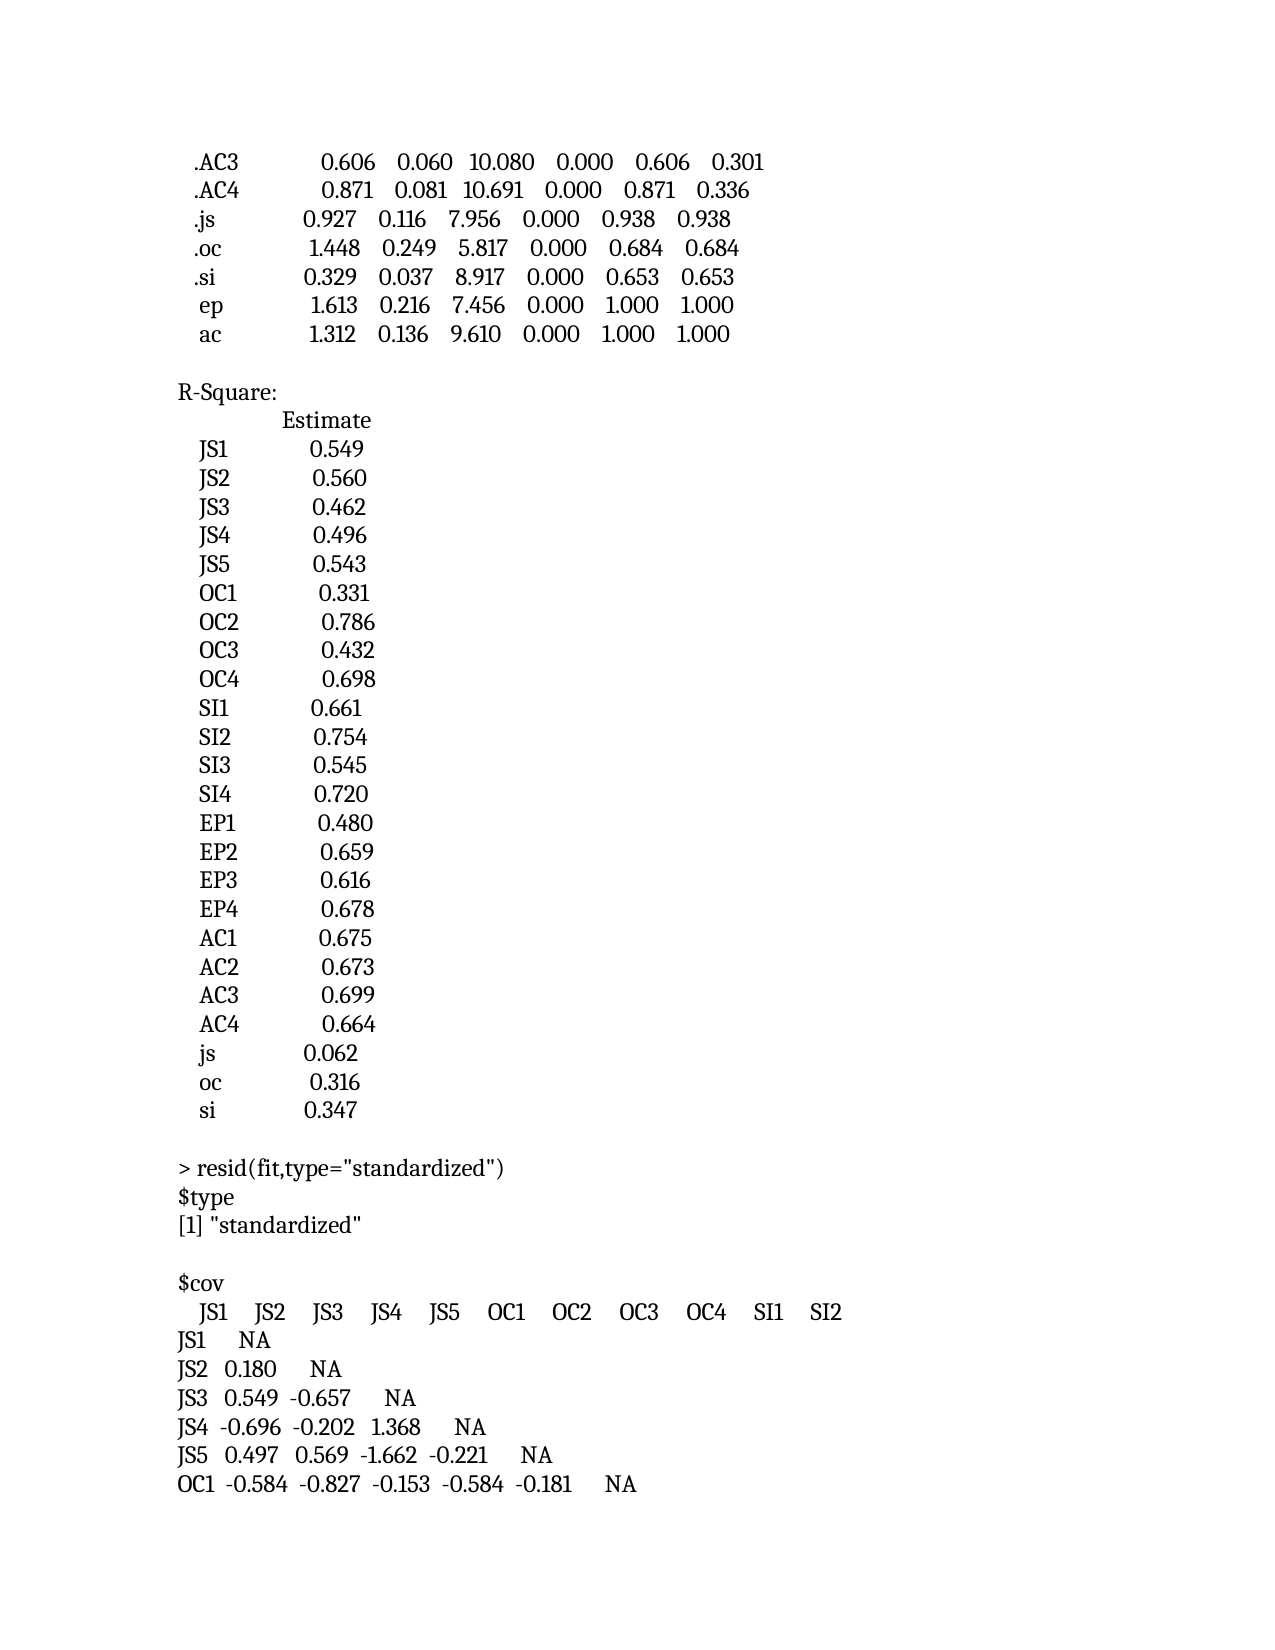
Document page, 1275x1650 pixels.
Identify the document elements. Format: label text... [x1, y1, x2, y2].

text .AC3 0.606 0.060 10.080 0.000 0.606 0.301 [177, 148, 1098, 176]
text JS2 0.560 [177, 464, 1098, 493]
text si 0.347 [177, 1096, 1098, 1125]
text .oc 1.448 0.249 5.817 0.000 0.684 0.684 [177, 234, 1098, 263]
text AC4 0.664 [177, 1010, 1098, 1039]
text OC2 0.786 [177, 608, 1098, 636]
text .si 0.329 0.037 8.917 0.000 0.653 0.653 [177, 263, 1098, 291]
text $type [177, 1183, 1098, 1211]
text JS1 NA [177, 1326, 1098, 1355]
text Estimate [177, 406, 1098, 435]
text SI3 0.545 [177, 751, 1098, 780]
text JS2 0.180 NA [177, 1355, 1098, 1384]
text AC1 0.675 [177, 924, 1098, 953]
text R-Square: [177, 378, 1098, 406]
text EP1 0.480 [177, 809, 1098, 838]
text OC4 0.698 [177, 665, 1098, 694]
text EP3 0.616 [177, 866, 1098, 895]
text OC3 0.432 [177, 636, 1098, 665]
text ep 1.613 0.216 7.456 0.000 1.000 1.000 [177, 291, 1098, 320]
text > resid(fit,type="standardized") [177, 1154, 1098, 1183]
text EP2 0.659 [177, 838, 1098, 866]
text OC1 -0.584 -0.827 -0.153 -0.584 -0.181 NA [177, 1470, 1098, 1499]
text OC1 0.331 [177, 579, 1098, 608]
text js 0.062 [177, 1039, 1098, 1068]
text JS1 JS2 JS3 JS4 JS5 OC1 OC2 OC3 OC4 SI1 SI2 [177, 1298, 1098, 1326]
text EP4 0.678 [177, 895, 1098, 924]
text AC3 0.699 [177, 981, 1098, 1010]
text SI2 0.754 [177, 723, 1098, 751]
text ac 1.312 0.136 9.610 0.000 1.000 1.000 [177, 320, 1098, 349]
text JS3 0.549 -0.657 NA [177, 1384, 1098, 1413]
text .AC4 0.871 0.081 10.691 0.000 0.871 0.336 [177, 176, 1098, 205]
text JS3 0.462 [177, 493, 1098, 521]
text SI1 0.661 [177, 694, 1098, 723]
text .js 0.927 0.116 7.956 0.000 0.938 0.938 [177, 205, 1098, 234]
text $cov [177, 1269, 1098, 1298]
text JS5 0.543 [177, 550, 1098, 579]
text JS4 0.496 [177, 521, 1098, 550]
text JS5 0.497 0.569 -1.662 -0.221 NA [177, 1441, 1098, 1470]
text AC2 0.673 [177, 953, 1098, 981]
text SI4 0.720 [177, 780, 1098, 809]
text oc 0.316 [177, 1068, 1098, 1096]
text [1] "standardized" [177, 1211, 1098, 1240]
text JS1 0.549 [177, 435, 1098, 464]
text JS4 -0.696 -0.202 1.368 NA [177, 1413, 1098, 1441]
